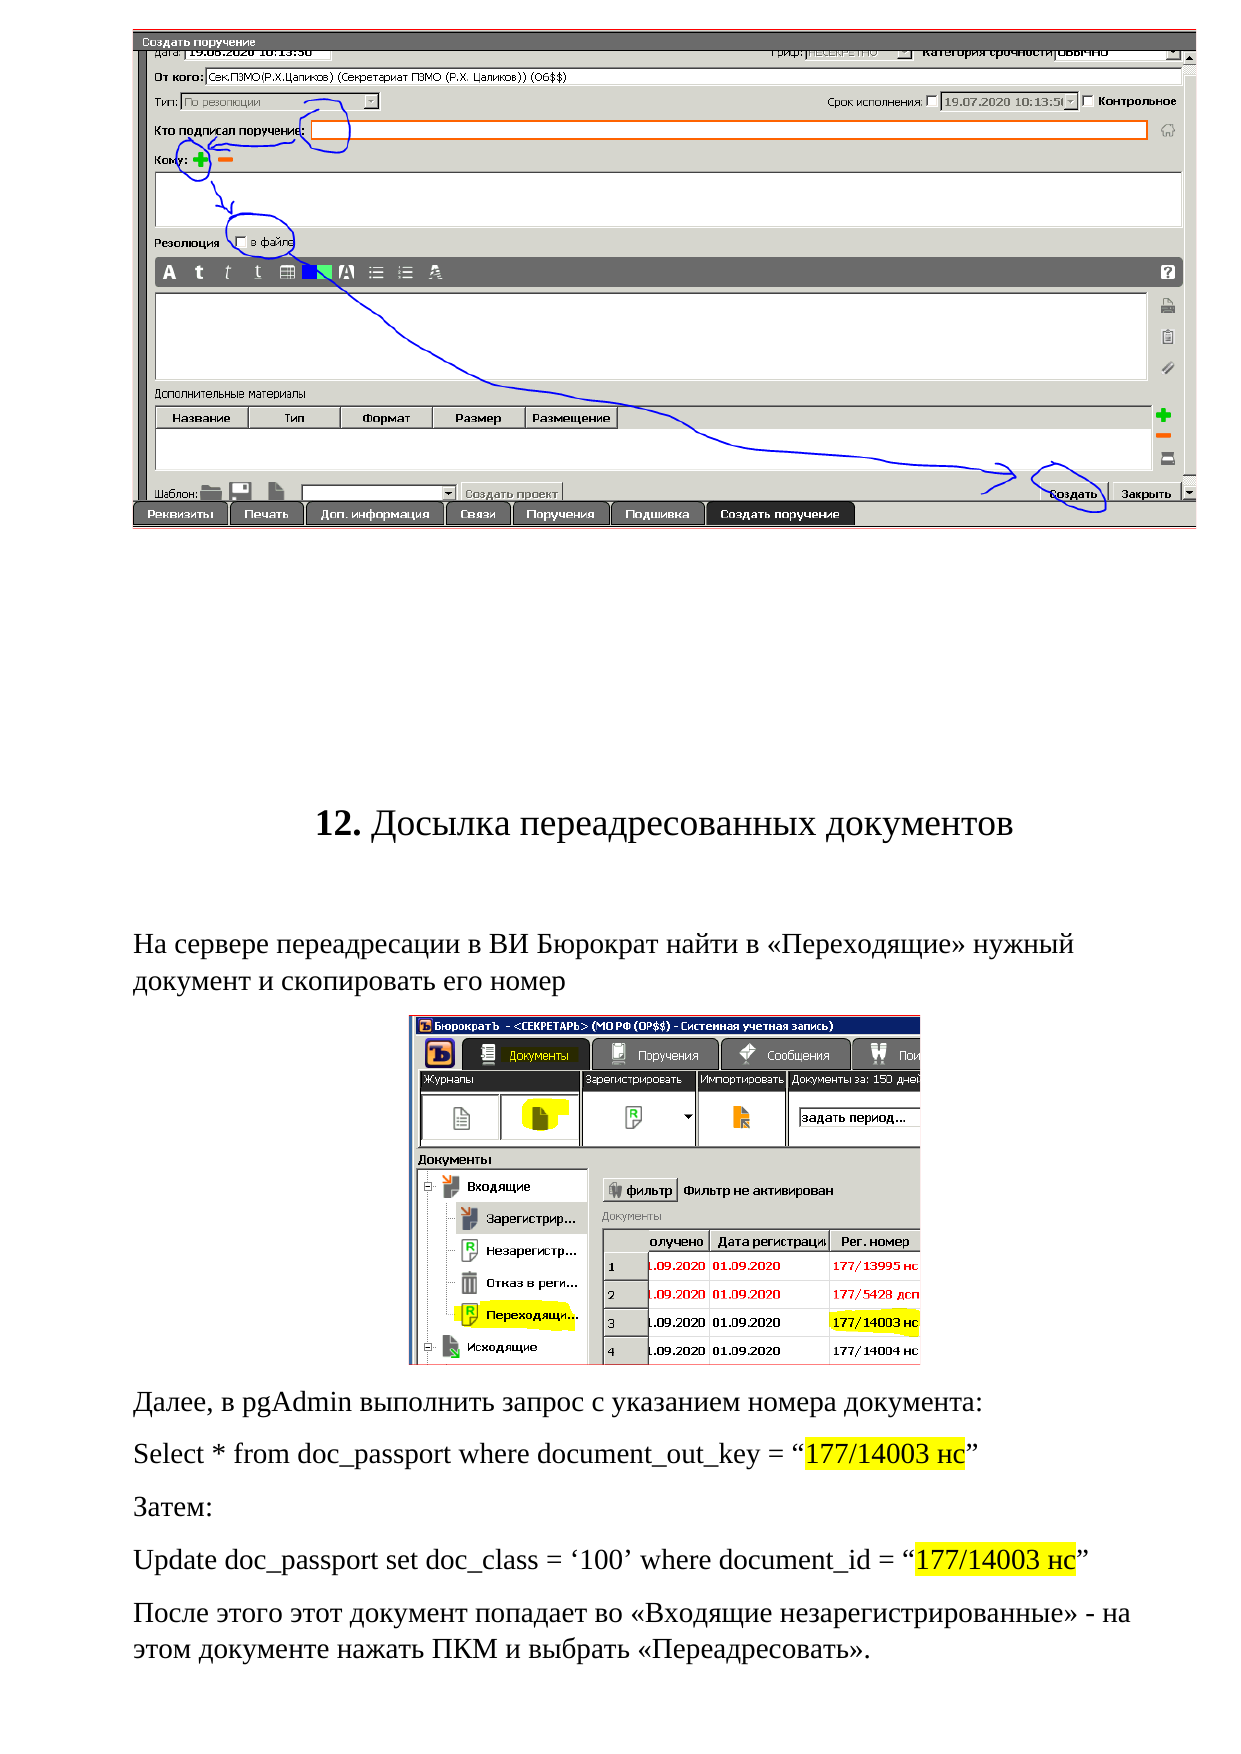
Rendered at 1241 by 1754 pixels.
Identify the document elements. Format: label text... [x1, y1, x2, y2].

text 12. Досылка переадресованных документов [133, 800, 1196, 843]
text Далее, в pgAdmin выполнить запрос с указанием номера документа: [133, 1384, 1196, 1417]
picture [408, 1015, 921, 1365]
text Update doc_passport set doc_class = ‘100’ where document_id = “177/14003 нс” [133, 1542, 915, 1576]
text Select * from doc_passport where document_out_key = “177/14003 нс” [133, 1437, 805, 1470]
text Затем: [133, 1489, 1196, 1523]
text Select * from doc_passport where document_out_key = “177/14003 нс” [965, 1437, 1196, 1470]
text После этого этот документ попадает во «Входящие незарегистрированные» - на этом документе нажать ПКМ и выбрать «Переадресовать». [133, 1595, 1196, 1665]
picture [132, 29, 1197, 529]
text На сервере переадресации в ВИ Бюрократ найти в «Переходящие» нужный документ и скопировать его номер [133, 927, 1196, 996]
